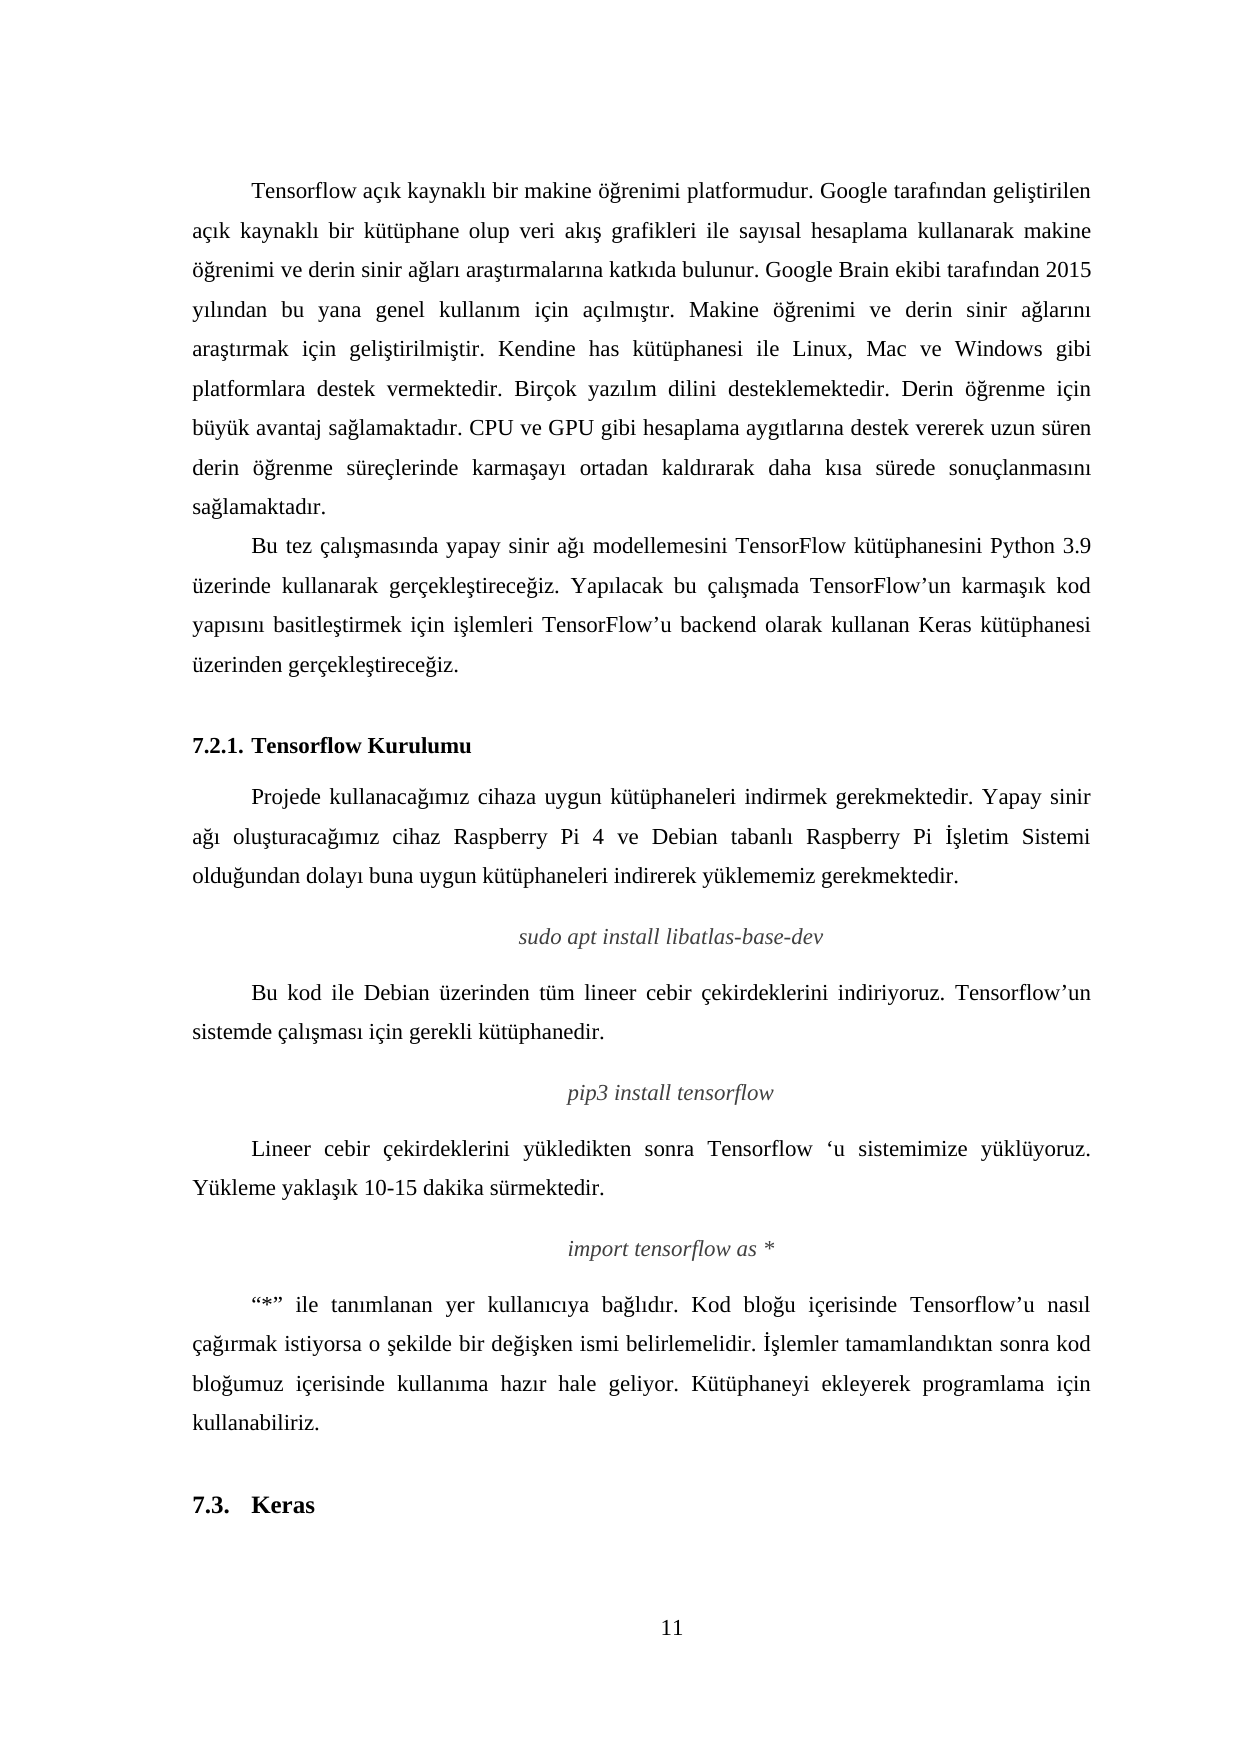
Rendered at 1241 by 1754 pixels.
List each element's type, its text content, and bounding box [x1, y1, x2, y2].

text Bu tez çalışmasında yapay sinir ağı modellemesini TensorFlow kütüphanesini Python 3.9 üzerinde kullanarak gerçekleştireceğiz. Yapılacak bu çalışmada TensorFlow’un karmaşık kod yapısını basitleştirmek için işlemleri TensorFlow’u backend olarak kullanan Keras kütüphanesi üzerinden gerçekleştireceğiz. [192, 532, 1092, 677]
text import tensorflow as * [282, 1234, 1002, 1261]
text Tensorflow açık kaynaklı bir makine öğrenimi platformudur. Google tarafından geliştirilen açık kaynaklı bir kütüphane olup veri akış grafikleri ile sayısal hesaplama kullanarak makine öğrenimi ve derin sinir ağları araştırmalarına katkıda bulunur. Google Brain ekibi tarafından 2015 yılından bu yana genel kullanım için açılmıştır. Makine öğrenimi ve derin sinir ağlarını araştırmak için geliştirilmiştir. Kendine has kütüphanesi ile Linux, Mac ve Windows gibi platformlara destek vermektedir. Birçok yazılım dilini desteklemektedir. Derin öğrenme için büyük avantaj sağlamaktadır. CPU ve GPU gibi hesaplama aygıtlarına destek vererek uzun süren derin öğrenme süreçlerinde karmaşayı ortadan kaldırarak daha kısa sürede sonuçlanmasını sağlamaktadır. [192, 177, 1092, 519]
text “*” ile tanımlanan yer kullanıcıya bağlıdır. Kod bloğu içerisinde Tensorflow’u nasıl çağırmak istiyorsa o şekilde bir değişken ismi belirlemelidir. İşlemler tamamlandıktan sonra kod bloğumuz içerisinde kullanıma hazır hale geliyor. Kütüphaneyi ekleyerek programlama için kullanabiliriz. [192, 1291, 1092, 1436]
list Keras [192, 1490, 1092, 1519]
text Projede kullanacağımız cihaza uygun kütüphaneleri indirmek gerekmektedir. Yapay sinir ağı oluşturacağımız cihaz Raspberry Pi 4 ve Debian tabanlı Raspberry Pi İşletim Sistemi olduğundan dolayı buna uygun kütüphaneleri indirerek yüklememiz gerekmektedir. [192, 783, 1092, 889]
text sudo apt install libatlas-base-dev [282, 923, 1002, 949]
text pip3 install tensorflow [282, 1079, 1002, 1105]
list Tensorflow Kurulumu [192, 732, 1092, 758]
text Lineer cebir çekirdeklerini yükledikten sonra Tensorflow ‘u sistemimize yüklüyoruz. Yükleme yaklaşık 10-15 dakika sürmektedir. [192, 1135, 1092, 1201]
text Bu kod ile Debian üzerinden tüm lineer cebir çekirdeklerini indiriyoruz. Tensorflow’un sistemde çalışması için gerekli kütüphanedir. [192, 979, 1092, 1045]
